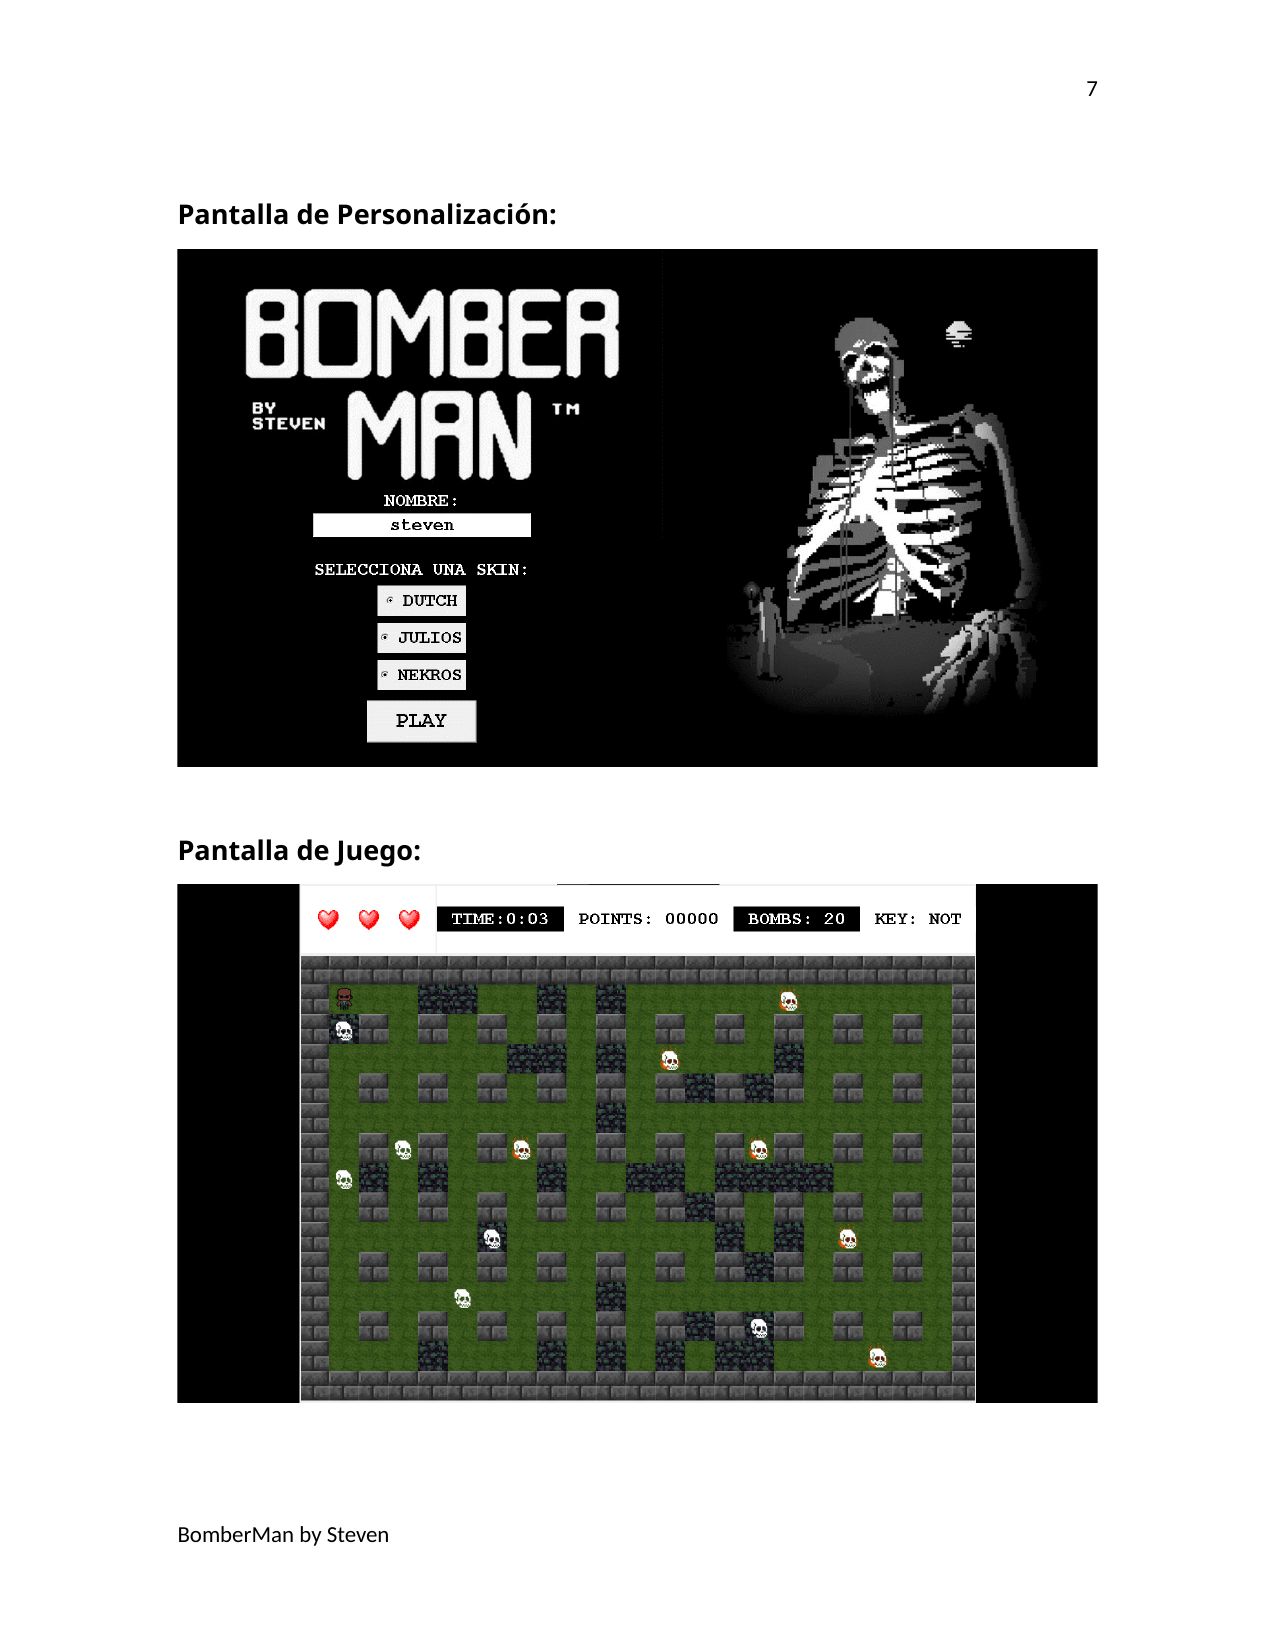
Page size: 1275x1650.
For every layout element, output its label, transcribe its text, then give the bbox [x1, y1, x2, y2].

text Pantalla de Juego: [177, 831, 1098, 868]
picture [177, 884, 1098, 1403]
text Pantalla de Personalización: [177, 196, 1098, 232]
picture [177, 249, 1098, 767]
